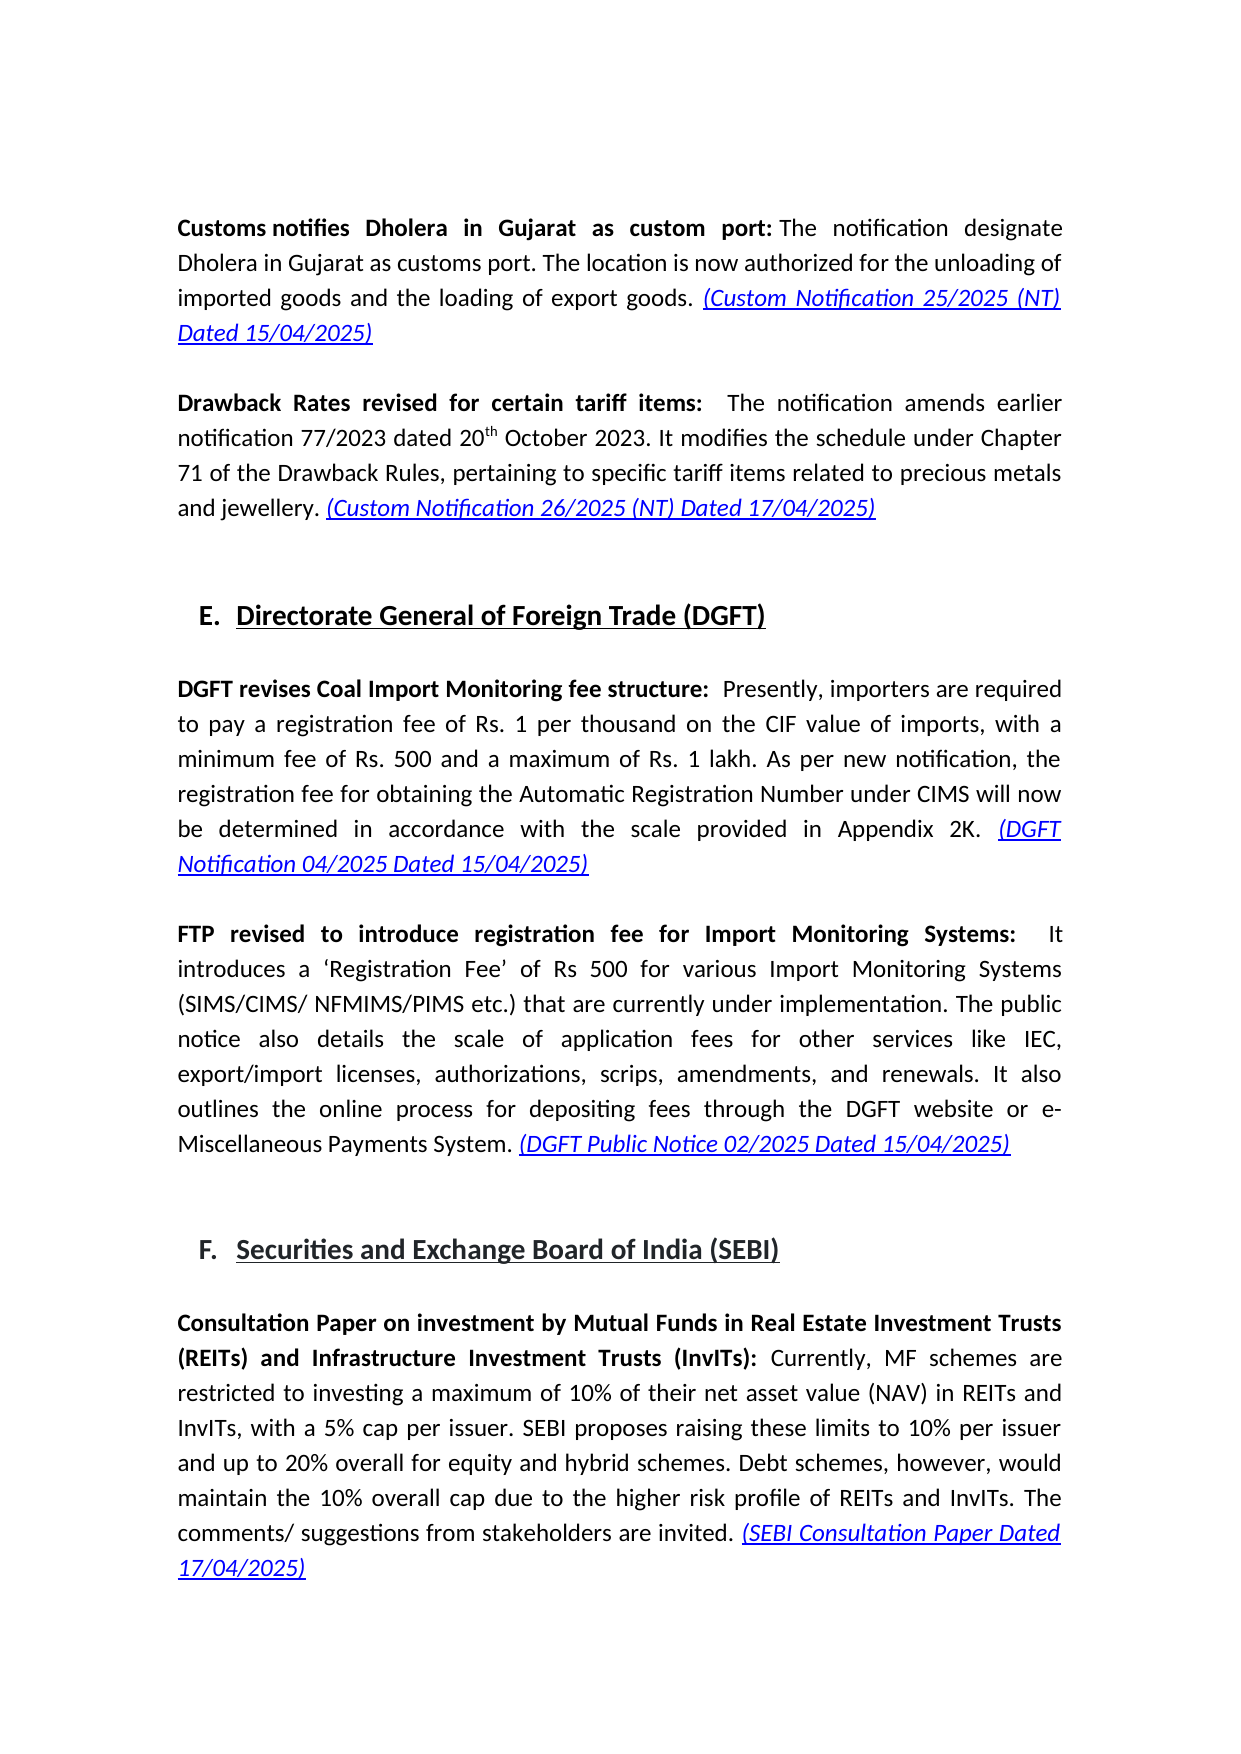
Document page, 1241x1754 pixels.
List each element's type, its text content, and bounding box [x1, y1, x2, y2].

text Customs notifies Dholera in Gujarat as custom port: The notification designate Dholera in Gujarat as customs port. The location is now authorized for the unloading of imported goods and the loading of export goods. (Custom Notification 25/2025 (NT) Dated 15/04/2025) [177, 212, 1063, 348]
list Securities and Exchange Board of India (SEBI) [199, 1231, 1063, 1267]
list Directorate General of Foreign Trade (DGFT) [199, 597, 1063, 633]
text FTP revised to introduce registration fee for Import Monitoring Systems: It introduces a ‘Registration Fee’ of Rs 500 for various Import Monitoring Systems (SIMS/CIMS/ NFMIMS/PIMS etc.) that are currently under implementation. The public notice also details the scale of application fees for other services like IEC, export/import licenses, authorizations, scrips, amendments, and renewals. It also outlines the online process for depositing fees through the DGFT website or e- Miscellaneous Payments System. (DGFT Public Notice 02/2025 Dated 15/04/2025) [177, 918, 1063, 1159]
text Drawback Rates revised for certain tariff items: The notification amends earlier notification 77/2023 dated 20th October 2023. It modifies the schedule under Chapter 71 of the Drawback Rules, pertaining to specific tariff items related to precious metals and jewellery. (Custom Notification 26/2025 (NT) Dated 17/04/2025) [177, 387, 1063, 523]
text Consultation Paper on investment by Mutual Funds in Real Estate Investment Trusts (REITs) and Infrastructure Investment Trusts (InvITs): Currently, MF schemes are restricted to investing a maximum of 10% of their net asset value (NAV) in REITs and InvITs, with a 5% cap per issuer. SEBI proposes raising these limits to 10% per issuer and up to 20% overall for equity and hybrid schemes. Debt schemes, however, would maintain the 10% overall cap due to the higher risk profile of REITs and InvITs. The comments/ suggestions from stakeholders are invited. (SEBI Consultation Paper Dated 17/04/2025) [177, 1307, 1063, 1583]
text DGFT revises Coal Import Monitoring fee structure: Presently, importers are required to pay a registration fee of Rs. 1 per thousand on the CIF value of imports, with a minimum fee of Rs. 500 and a maximum of Rs. 1 lakh. As per new notification, the registration fee for obtaining the Automatic Registration Number under CIMS will now be determined in accordance with the scale provided in Appendix 2K. (DGFT Notification 04/2025 Dated 15/04/2025) [177, 673, 1063, 879]
